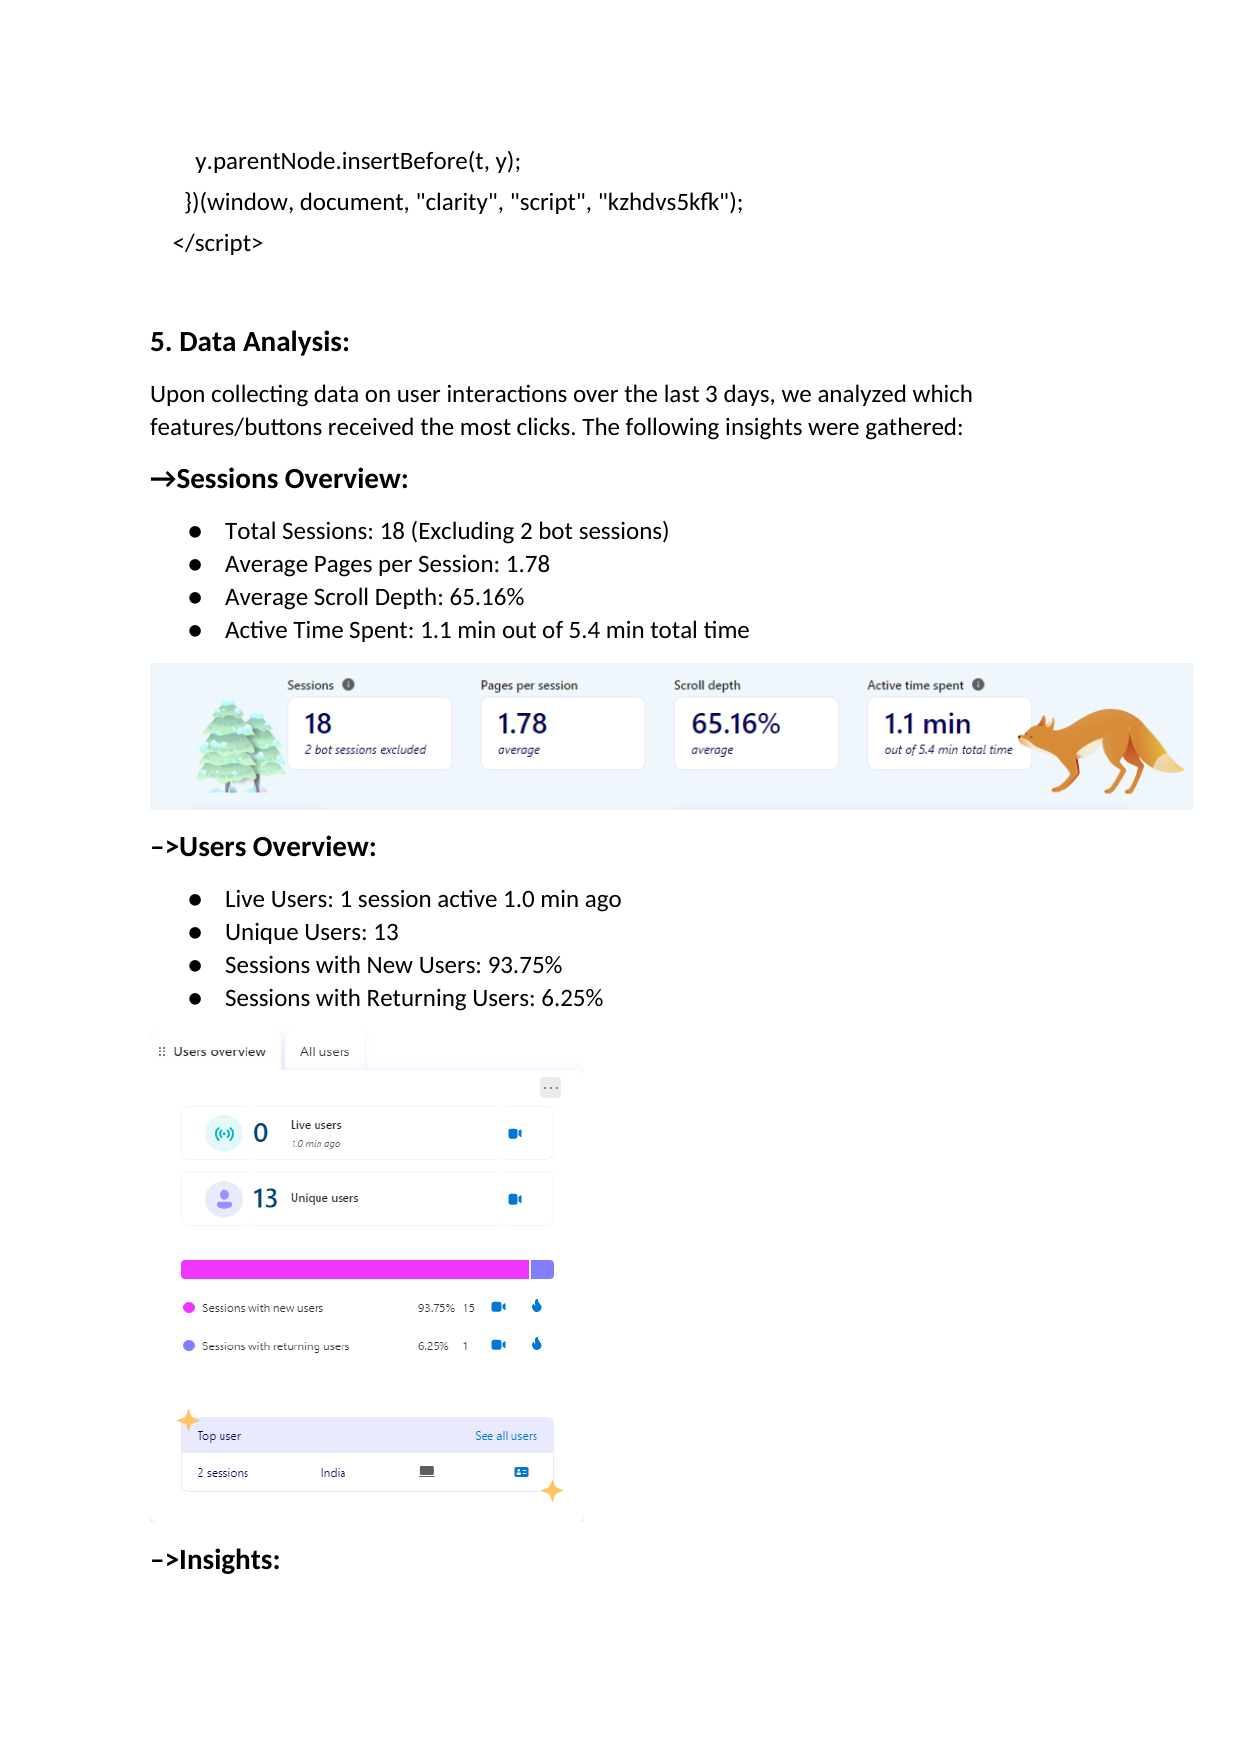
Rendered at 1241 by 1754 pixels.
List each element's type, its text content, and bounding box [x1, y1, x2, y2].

picture [150, 1031, 584, 1522]
picture [150, 663, 1194, 810]
text →Sessions Overview: [150, 460, 1090, 496]
text Upon collecting data on user interactions over the last 3 days, we analyzed which features/buttons received the most clicks. The following insights were gathered: [150, 378, 1090, 441]
list Sessions with New Users: 93.75% [187, 949, 1090, 979]
list Sessions with Returning Users: 6.25% [187, 982, 1090, 1012]
text </script> [150, 232, 1090, 256]
list Active Time Spent: 1.1 min out of 5.4 min total time [187, 614, 1090, 645]
text y.parentNode.insertBefore(t, y); [150, 150, 1090, 174]
text 5. Data Analysis: [150, 323, 1090, 358]
list Live Users: 1 session active 1.0 min ago [187, 883, 1090, 914]
text })(window, document, "clarity", "script", "kzhdvs5kfk"); [150, 191, 1090, 215]
text –>Users Overview: [150, 828, 1090, 864]
list Total Sessions: 18 (Excluding 2 bot sessions) [187, 515, 1090, 546]
list Unique Users: 13 [187, 916, 1090, 947]
list Average Scroll Depth: 65.16% [187, 581, 1090, 612]
list Average Pages per Session: 1.78 [187, 548, 1090, 579]
text –>Insights: [150, 1541, 1090, 1576]
